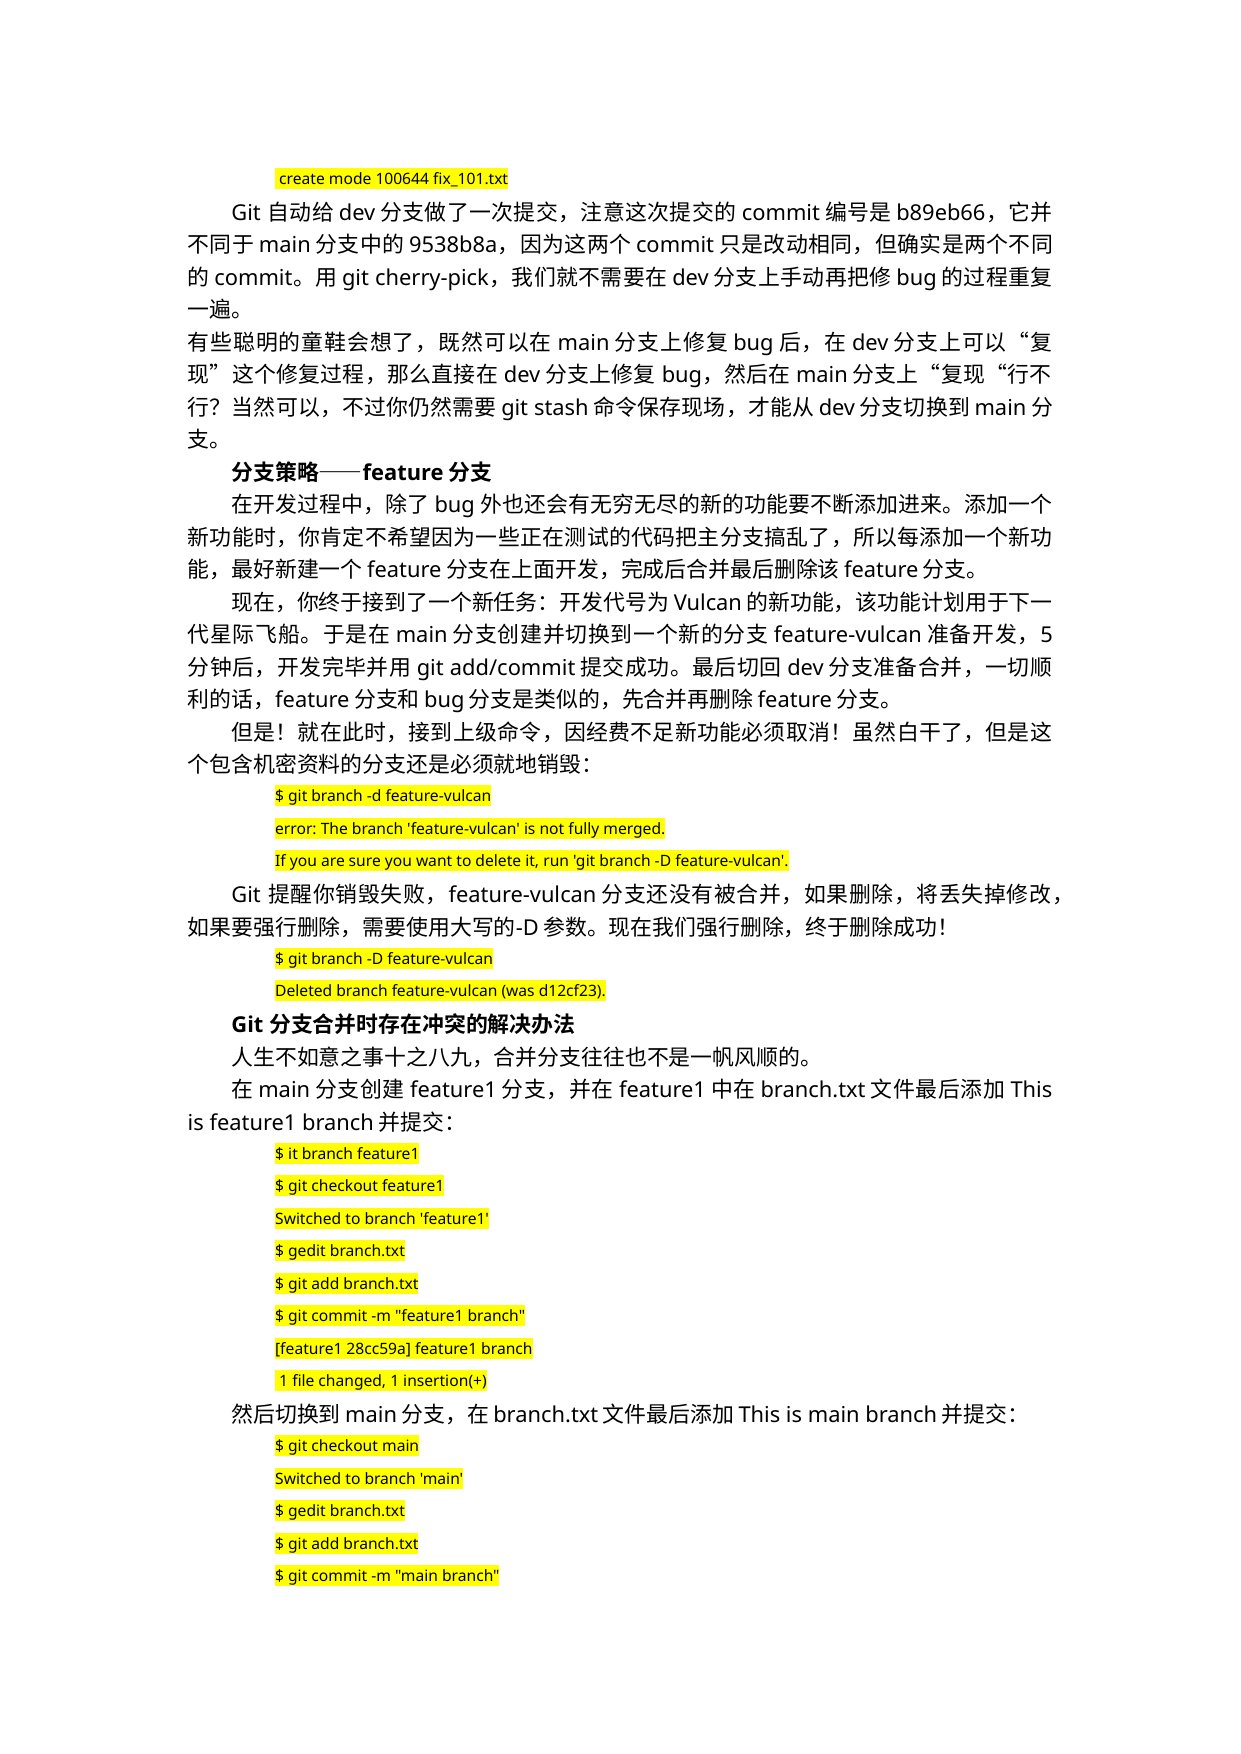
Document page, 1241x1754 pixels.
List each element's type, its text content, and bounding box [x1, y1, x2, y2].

text If you are sure you want to delete it, run 'git branch -D feature-vulcan'. [275, 844, 1053, 877]
text 现在，你终于接到了一个新任务：开发代号为Vulcan的新功能，该功能计划用于下一代星际飞船。于是在main分支创建并切换到一个新的分支feature-vulcan准备开发，5分钟后，开发完毕并用git add/commit提交成功。最后切回dev分支准备合并，一切顺利的话，feature分支和bug分支是类似的，先合并再删除feature分支。 [187, 584, 1053, 714]
text $ gedit branch.txt [275, 1234, 1053, 1267]
text error: The branch 'feature-vulcan' is not fully merged. [275, 812, 1053, 844]
text $ git add branch.txt [275, 1527, 1053, 1559]
text Git 分支合并时存在冲突的解决办法 [187, 1007, 1053, 1039]
text $ gedit branch.txt [275, 1494, 1053, 1527]
text Git 自动给dev分支做了一次提交，注意这次提交的commit编号是b89eb66，它并不同于main分支中的9538b8a，因为这两个commit只是改动相同，但确实是两个不同的commit。用git cherry-pick，我们就不需要在dev分支上手动再把修bug的过程重复一遍。 [187, 194, 1053, 324]
text $ git checkout feature1 [275, 1169, 1053, 1202]
text $ git checkout main [275, 1429, 1053, 1462]
text 然后切换到main分支，在branch.txt文件最后添加This is main branch并提交： [187, 1397, 1053, 1429]
text create mode 100644 fix_101.txt [275, 162, 1053, 194]
text $ git commit -m "feature1 branch" [275, 1299, 1053, 1332]
text 在开发过程中，除了 bug 外也还会有无穷无尽的新的功能要不断添加进来。添加一个新功能时，你肯定不希望因为一些正在测试的代码把主分支搞乱了，所以每添加一个新功能，最好新建一个feature分支在上面开发，完成后合并最后删除该feature分支。 [187, 487, 1053, 584]
text $ git commit -m "main branch" [275, 1559, 1053, 1592]
text Switched to branch 'main' [275, 1462, 1053, 1494]
text 分支策略——feature分支 [187, 454, 1053, 487]
text $ git branch -d feature-vulcan [275, 779, 1053, 812]
text [feature1 28cc59a] feature1 branch [275, 1332, 1053, 1364]
text $ git branch -D feature-vulcan [275, 942, 1053, 974]
text $ it branch feature1 [275, 1137, 1053, 1169]
text 1 file changed, 1 insertion(+) [275, 1364, 1053, 1397]
text Git 提醒你销毁失败，feature-vulcan分支还没有被合并，如果删除，将丢失掉修改，如果要强行删除，需要使用大写的-D参数。现在我们强行删除，终于删除成功！ [187, 877, 1053, 942]
text 有些聪明的童鞋会想了，既然可以在main分支上修复bug后，在dev分支上可以“复现”这个修复过程，那么直接在dev分支上修复 bug，然后在main分支上“复现“行不行？当然可以，不过你仍然需要git stash命令保存现场，才能从dev分支切换到main分支。 [187, 324, 1053, 454]
text Deleted branch feature-vulcan (was d12cf23). [275, 974, 1053, 1007]
text 在main分支创建feature1分支，并在feature1中在branch.txt文件最后添加This is feature1 branch并提交： [187, 1072, 1053, 1137]
text 但是！就在此时，接到上级命令，因经费不足新功能必须取消！虽然白干了，但是这个包含机密资料的分支还是必须就地销毁： [187, 714, 1053, 779]
text $ git add branch.txt [275, 1267, 1053, 1299]
text 人生不如意之事十之八九，合并分支往往也不是一帆风顺的。 [187, 1039, 1053, 1072]
text Switched to branch 'feature1' [275, 1202, 1053, 1234]
